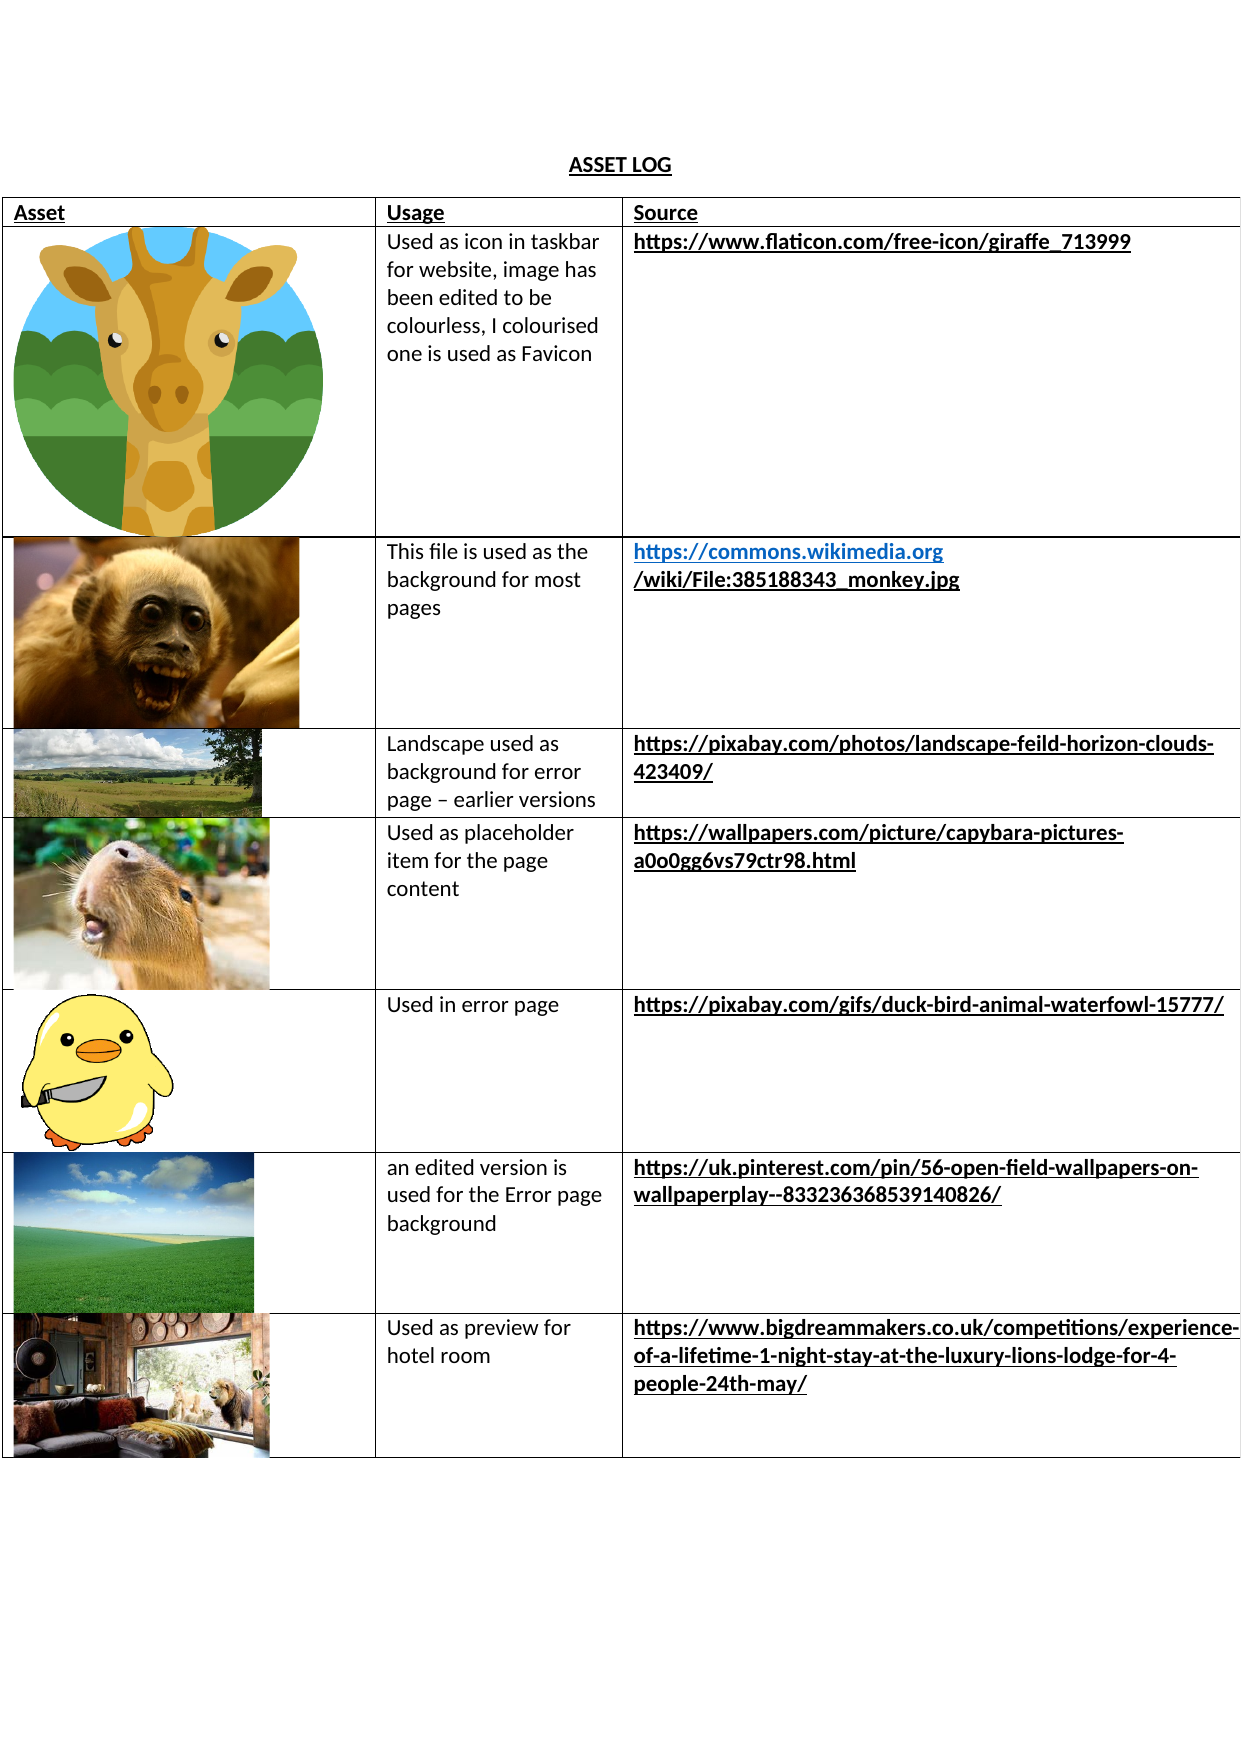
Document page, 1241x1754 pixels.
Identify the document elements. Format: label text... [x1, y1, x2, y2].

table_cell https://www.bigdreammakers.co.uk/competitions/experience-of-a-lifetime-1-night-stay-at-the-luxury-lions-lodge-for-4-people-24th-may/ [623, 1314, 1240, 1457]
table_cell [3, 818, 13, 989]
table_cell https://pixabay.com/photos/landscape-feild-horizon-clouds-423409/ [623, 729, 1240, 817]
table_cell Used as placeholder item for the page content [376, 818, 622, 989]
table_cell https://wallpapers.com/picture/capybara-pictures-a0o0gg6vs79ctr98.html [623, 818, 1240, 989]
table_cell [270, 818, 375, 989]
picture [13, 729, 262, 817]
table_cell [3, 729, 13, 817]
table_cell Used as icon in taskbar for website, image has been edited to be colourless, I colourised one is used as Favicon [376, 227, 622, 536]
table_cell https://pixabay.com/gifs/duck-bird-animal-waterfowl-15777/ [623, 990, 1240, 1152]
table_cell Used in error page [376, 990, 622, 1152]
table_cell [255, 1153, 375, 1312]
table_cell [3, 1314, 13, 1457]
table_cell This file is used as the background for most pages [376, 538, 622, 728]
table_cell Landscape used as background for error page – earlier versions [376, 729, 622, 817]
table_cell [3, 538, 13, 728]
table_cell [270, 1314, 375, 1457]
table_cell [300, 538, 375, 728]
table_cell [3, 1153, 13, 1312]
table_cell https://uk.pinterest.com/pin/56-open-field-wallpapers-on-wallpaperplay--833236368539140826/ [623, 1153, 1240, 1312]
picture [13, 818, 270, 1458]
table_cell Used as preview for hotel room [376, 1314, 622, 1457]
table_header Source [623, 198, 1240, 226]
table_cell [3, 227, 13, 536]
table_cell https://commons.wikimedia.org /wiki/File:385188343_monkey.jpg [623, 538, 1240, 728]
picture [13, 227, 323, 728]
table_cell https://www.flaticon.com/free-icon/giraffe_713999 [623, 227, 1240, 536]
table_cell an edited version is used for the Error page background [376, 1153, 622, 1312]
table_cell [323, 227, 375, 536]
text ASSET LOG [150, 150, 1090, 178]
table_cell [262, 729, 375, 817]
table_header Usage [376, 198, 622, 226]
table_cell [3, 990, 13, 1152]
table_header Asset [3, 198, 375, 226]
table_cell [175, 990, 375, 1152]
